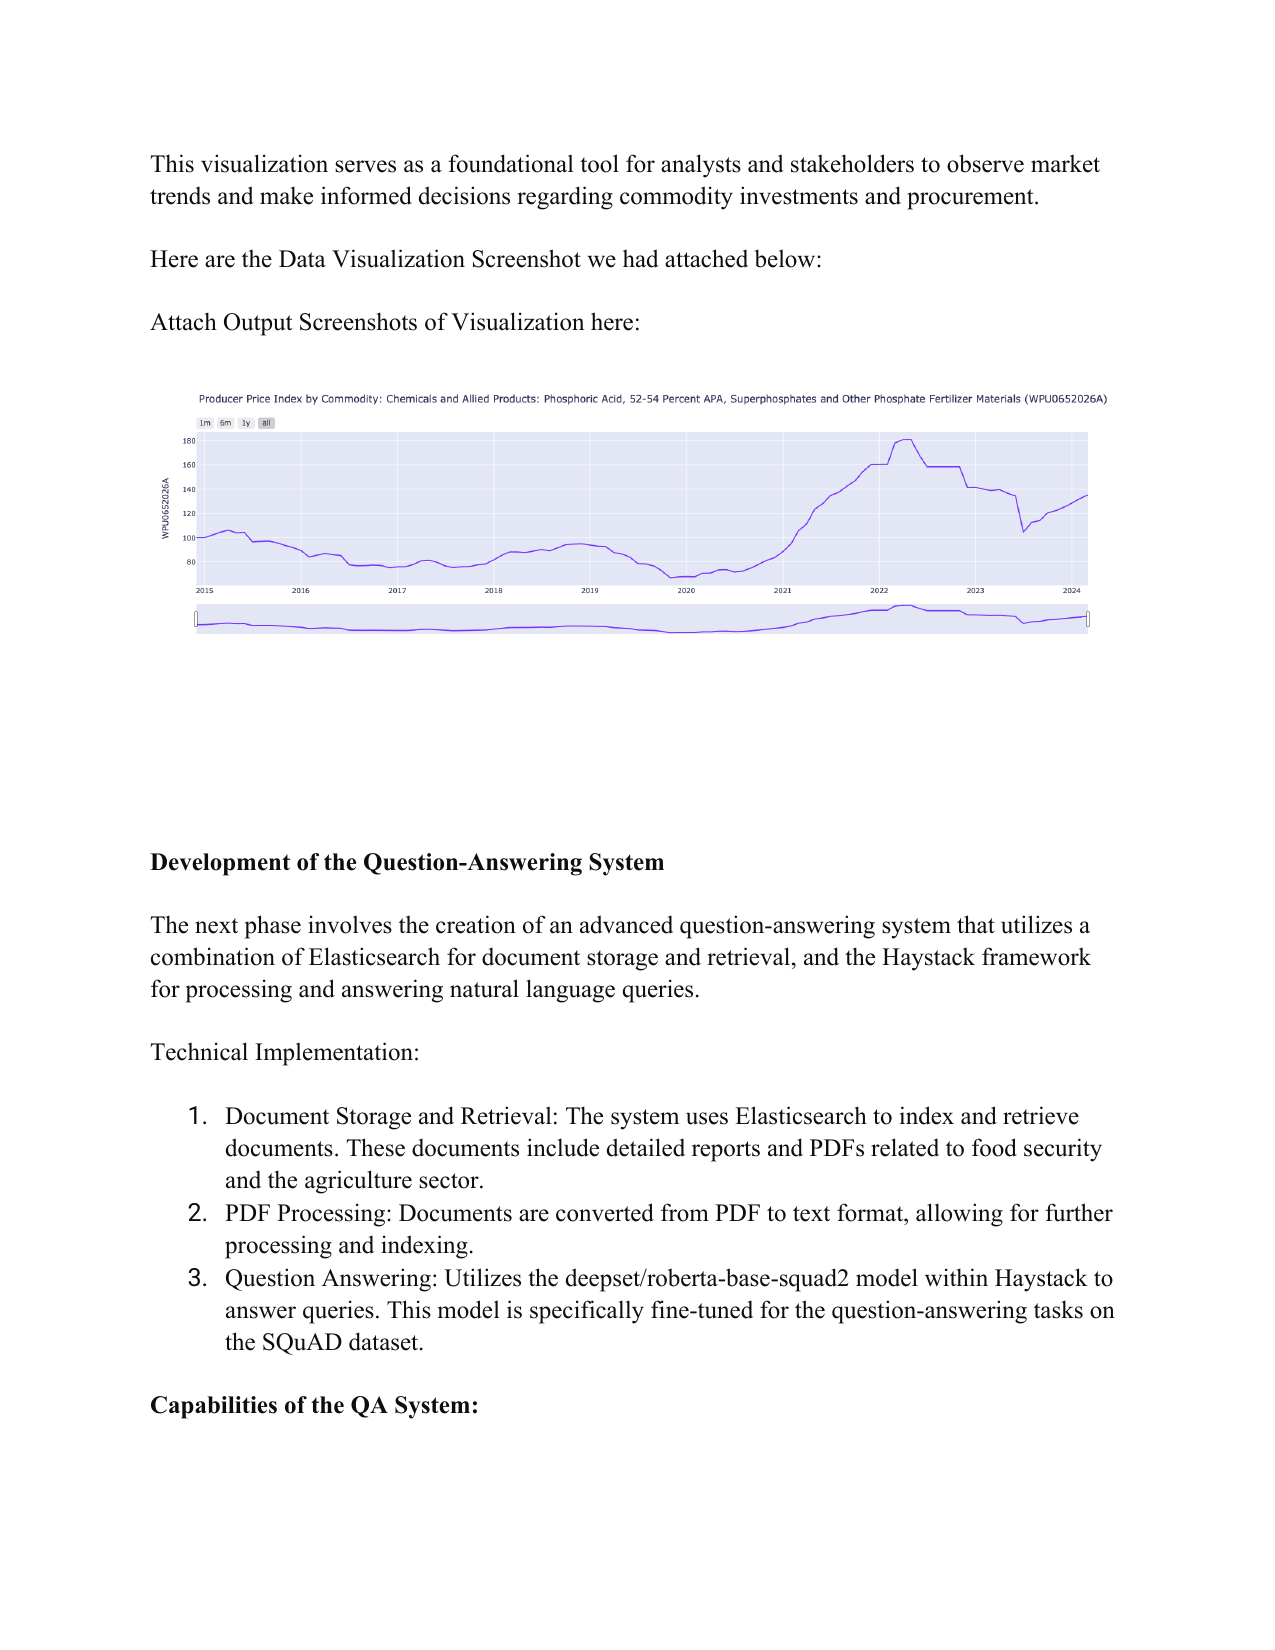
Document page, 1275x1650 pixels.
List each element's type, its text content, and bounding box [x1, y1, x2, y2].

text The next phase involves the creation of an advanced question-answering system that utilizes a combination of Elasticsearch for document storage and retrieval, and the Haystack framework for processing and answering natural language queries. [150, 911, 1125, 1003]
list PDF Processing: Documents are converted from PDF to text format, allowing for further processing and indexing. [187, 1198, 1125, 1259]
picture [150, 370, 1125, 655]
list Document Storage and Retrieval: The system uses Elasticsearch to index and retrieve documents. These documents include detailed reports and PDFs related to food security and the agriculture sector. [187, 1101, 1125, 1194]
text Capabilities of the QA System: [150, 1391, 1125, 1419]
text Development of the Question-Answering System [150, 753, 1125, 876]
list Question Answering: Utilizes the deepset/roberta-base-squad2 model within Haystack to answer queries. This model is specifically fine-tuned for the question-answering tasks on the SQuAD dataset. [187, 1263, 1125, 1356]
text This visualization serves as a foundational tool for analysts and stakeholders to observe market trends and make informed decisions regarding commodity investments and procurement. [150, 150, 1125, 209]
text Here are the Data Visualization Screenshot we had attached below: [150, 245, 1125, 272]
text Technical Implementation: [150, 1038, 1125, 1066]
text Attach Output Screenshots of Visualization here: [150, 308, 1125, 336]
